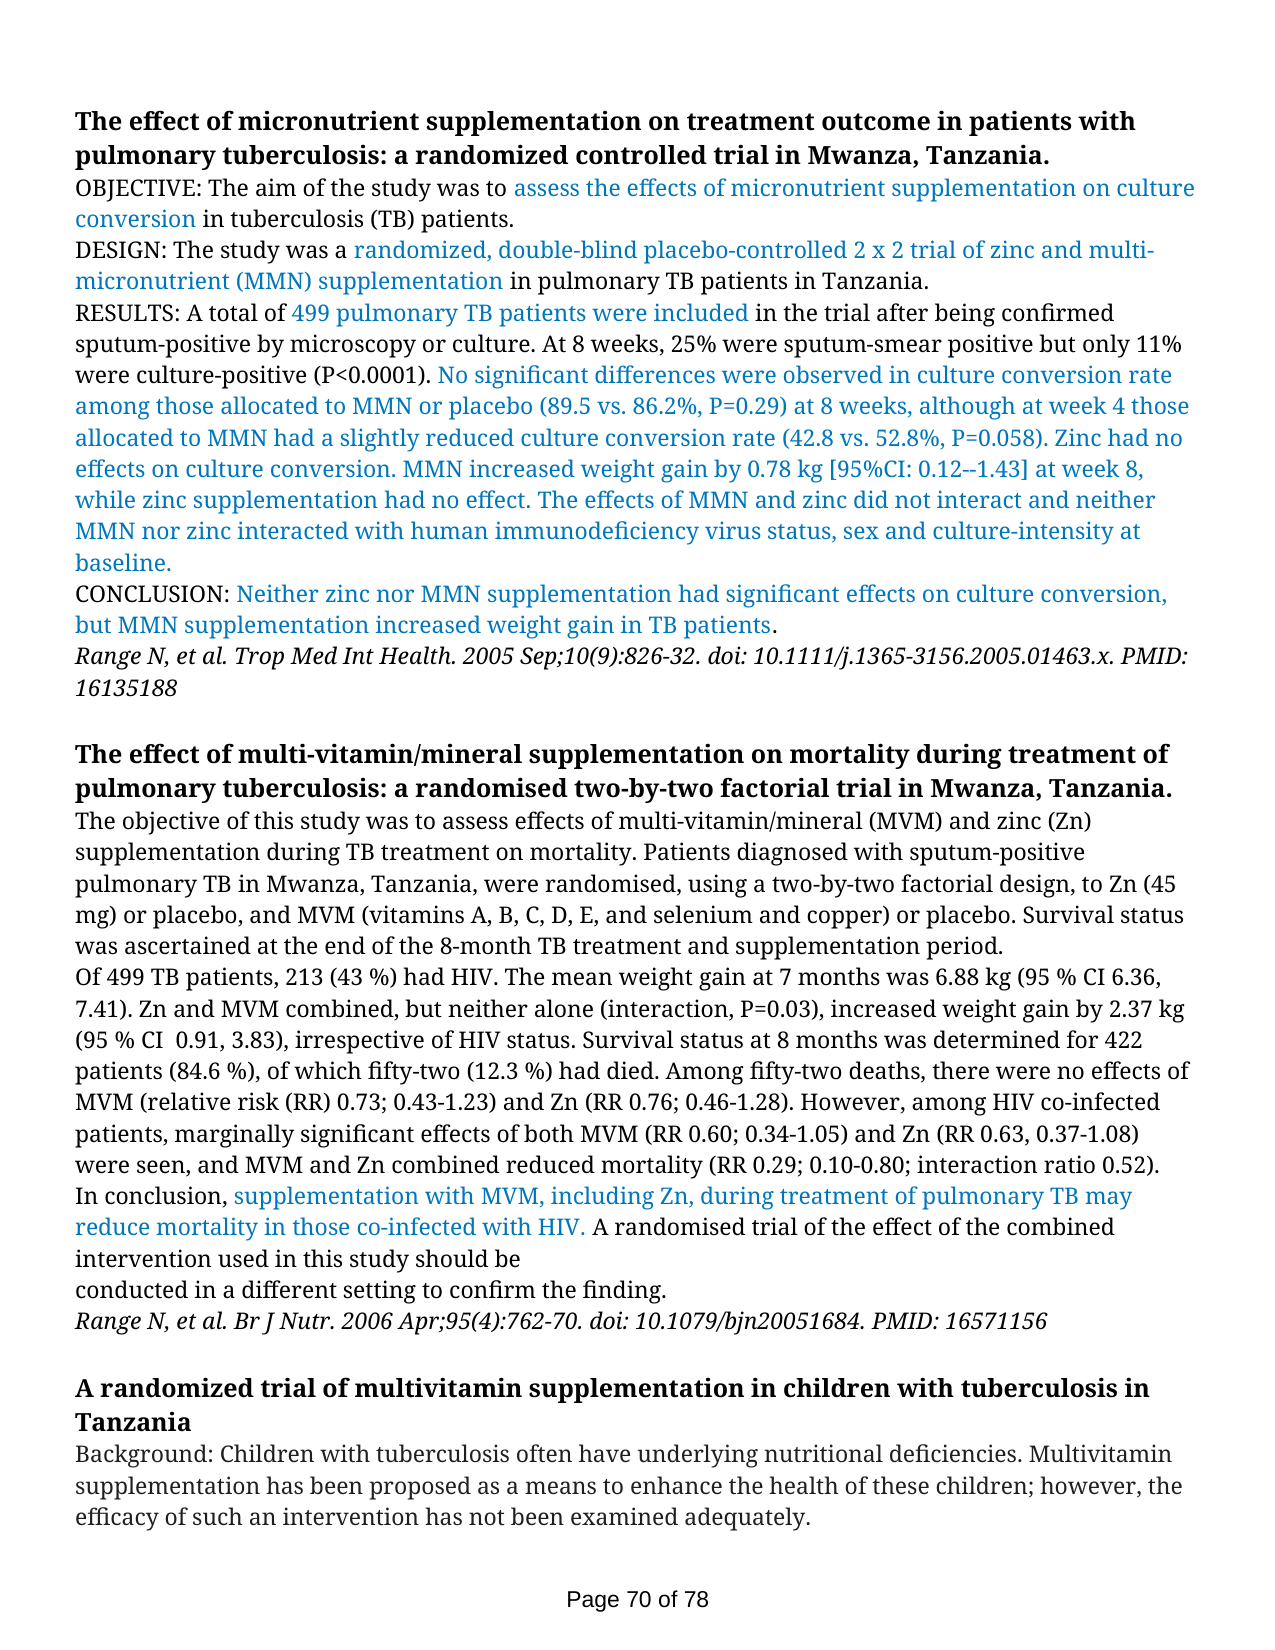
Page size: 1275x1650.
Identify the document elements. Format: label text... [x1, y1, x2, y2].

text Range N, et al. Br J Nutr. 2006 Apr;95(4):762-70. doi: 10.1079/bjn20051684. PMID: 16571156 [75, 1305, 1200, 1336]
text RESULTS: A total of 499 pulmonary TB patients were included in the trial after being confirmed sputum-positive by microscopy or culture. At 8 weeks, 25% were sputum-smear positive but only 11% were culture-positive (P<0.0001). No significant differences were observed in culture conversion rate among those allocated to MMN or placebo (89.5 vs. 86.2%, P=0.29) at 8 weeks, although at week 4 those allocated to MMN had a slightly reduced culture conversion rate (42.8 vs. 52.8%, P=0.058). Zinc had no effects on culture conversion. MMN increased weight gain by 0.78 kg [95%CI: 0.12--1.43] at week 8, while zinc supplementation had no effect. The effects of MMN and zinc did not interact and neither MMN nor zinc interacted with human immunodeficiency virus status, sex and culture-intensity at baseline. [75, 297, 1200, 578]
text Range N, et al. Trop Med Int Health. 2005 Sep;10(9):826-32. doi: 10.1111/j.1365-3156.2005.01463.x. PMID: 16135188 [75, 640, 1200, 703]
text CONCLUSION: Neither zinc nor MMN supplementation had significant effects on culture conversion, but MMN supplementation increased weight gain in TB patients. [75, 578, 1200, 640]
text The effect of multi-vitamin/mineral supplementation on mortality during treatment of pulmonary tuberculosis: a randomised two-by-two factorial trial in Mwanza, Tanzania. [75, 737, 1200, 805]
text A randomized trial of multivitamin supplementation in children with tuberculosis in Tanzania [75, 1370, 1200, 1438]
text Of 499 TB patients, 213 (43 %) had HIV. The mean weight gain at 7 months was 6.88 kg (95 % CI 6.36, 7.41). Zn and MVM combined, but neither alone (interaction, P=0.03), increased weight gain by 2.37 kg (95 % CI 0.91, 3.83), irrespective of HIV status. Survival status at 8 months was determined for 422 patients (84.6 %), of which fifty-two (12.3 %) had died. Among fifty-two deaths, there were no effects of MVM (relative risk (RR) 0.73; 0.43-1.23) and Zn (RR 0.76; 0.46-1.28). However, among HIV co-infected patients, marginally significant effects of both MVM (RR 0.60; 0.34-1.05) and Zn (RR 0.63, 0.37-1.08) were seen, and MVM and Zn combined reduced mortality (RR 0.29; 0.10-0.80; interaction ratio 0.52). [75, 961, 1200, 1180]
text OBJECTIVE: The aim of the study was to assess the effects of micronutrient supplementation on culture conversion in tuberculosis (TB) patients. [75, 172, 1200, 234]
text conducted in a different setting to confirm the finding. [75, 1274, 1200, 1305]
text Background: Children with tuberculosis often have underlying nutritional deficiencies. Multivitamin supplementation has been proposed as a means to enhance the health of these children; however, the efficacy of such an intervention has not been examined adequately. [75, 1438, 1200, 1532]
text The effect of micronutrient supplementation on treatment outcome in patients with pulmonary tuberculosis: a randomized controlled trial in Mwanza, Tanzania. [75, 103, 1200, 172]
text DESIGN: The study was a randomized, double-blind placebo-controlled 2 x 2 trial of zinc and multi-micronutrient (MMN) supplementation in pulmonary TB patients in Tanzania. [75, 234, 1200, 297]
text The objective of this study was to assess effects of multi-vitamin/mineral (MVM) and zinc (Zn) supplementation during TB treatment on mortality. Patients diagnosed with sputum-positive pulmonary TB in Mwanza, Tanzania, were randomised, using a two-by-two factorial design, to Zn (45 mg) or placebo, and MVM (vitamins A, B, C, D, E, and selenium and copper) or placebo. Survival status was ascertained at the end of the 8-month TB treatment and supplementation period. [75, 805, 1200, 961]
text In conclusion, supplementation with MVM, including Zn, during treatment of pulmonary TB may reduce mortality in those co-infected with HIV. A randomised trial of the effect of the combined intervention used in this study should be [75, 1180, 1200, 1274]
